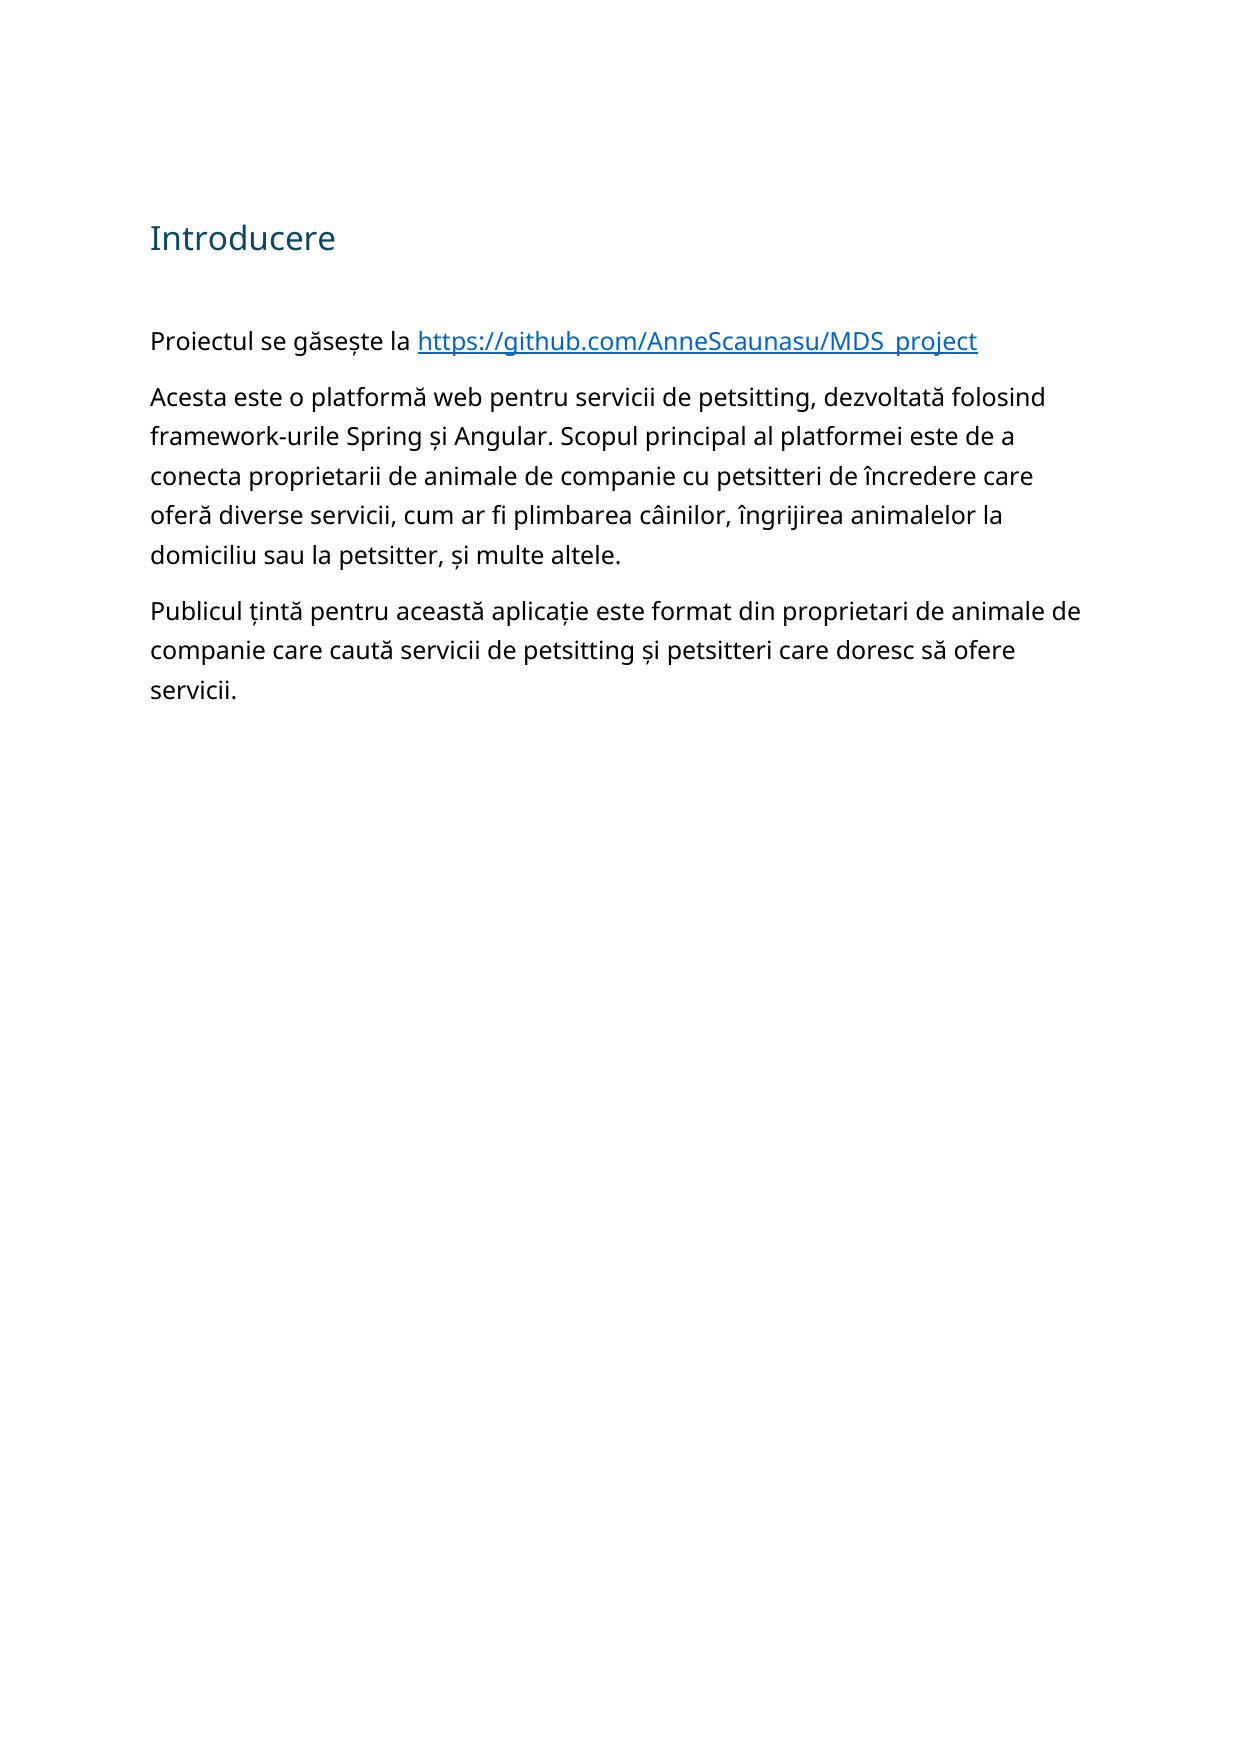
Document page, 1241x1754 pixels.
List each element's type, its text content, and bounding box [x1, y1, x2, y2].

text Acesta este o platformă web pentru servicii de petsitting, dezvoltată folosind framework-urile Spring și Angular. Scopul principal al platformei este de a conecta proprietarii de animale de companie cu petsitteri de încredere care oferă diverse servicii, cum ar fi plimbarea câinilor, îngrijirea animalelor la domiciliu sau la petsitter, și multe altele. [150, 379, 1090, 571]
text Proiectul se găsește la https://github.com/AnneScaunasu/MDS_project [150, 323, 1090, 357]
text Publicul țintă pentru această aplicație este format din proprietari de animale de companie care caută servicii de petsitting și petsitteri care doresc să ofere servicii. [150, 593, 1090, 706]
subtitle Introducere [150, 214, 1090, 260]
